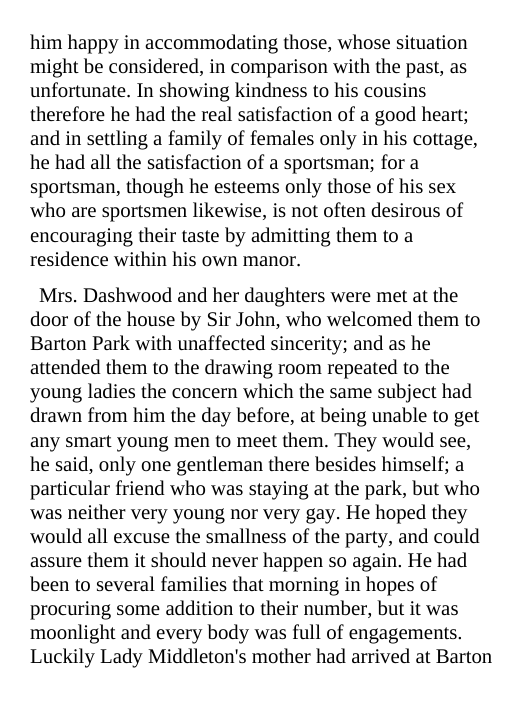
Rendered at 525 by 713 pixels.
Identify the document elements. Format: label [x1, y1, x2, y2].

text [30, 30, 495, 271]
text [30, 283, 495, 668]
